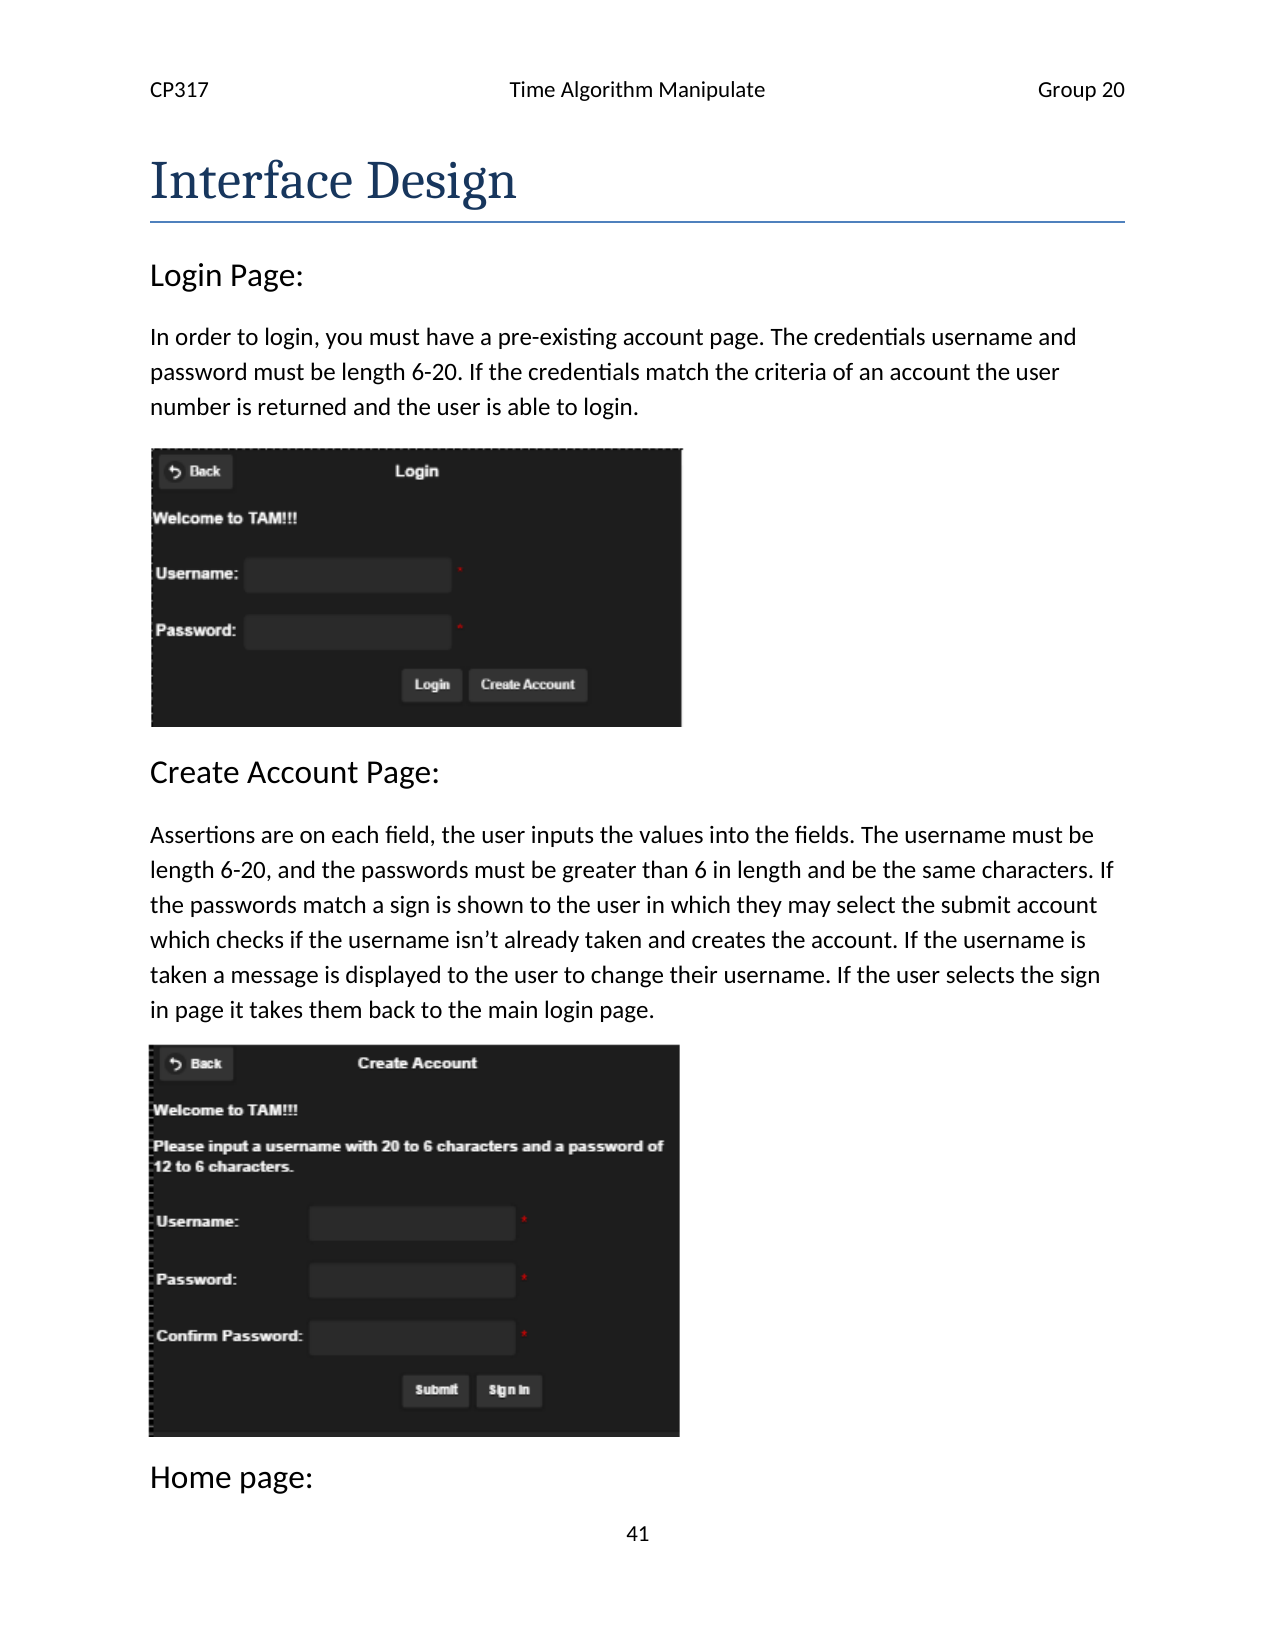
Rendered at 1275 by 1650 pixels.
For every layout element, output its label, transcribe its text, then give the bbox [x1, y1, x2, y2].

text Create Account Page: [150, 752, 1125, 792]
picture [146, 1042, 680, 1437]
text In order to login, you must have a pre-existing account page. The credentials username and password must be length 6-20. If the credentials match the criteria of an account the user number is returned and the user is able to login. [150, 322, 1125, 422]
picture [150, 447, 688, 727]
text Login Page: [150, 254, 1125, 295]
title Interface Design [150, 150, 1125, 221]
text Assertions are on each field, the user inputs the values into the fields. The username must be length 6-20, and the passwords must be greater than 6 in length and be the same characters. If the passwords match a sign is shown to the user in which they may select the submit account which checks if the username isn’t already taken and creates the account. If the username is taken a message is displayed to the user to change their username. If the user selects the sign in page it takes them back to the main login page. [150, 819, 1125, 1025]
text Home page: [150, 1456, 1125, 1496]
